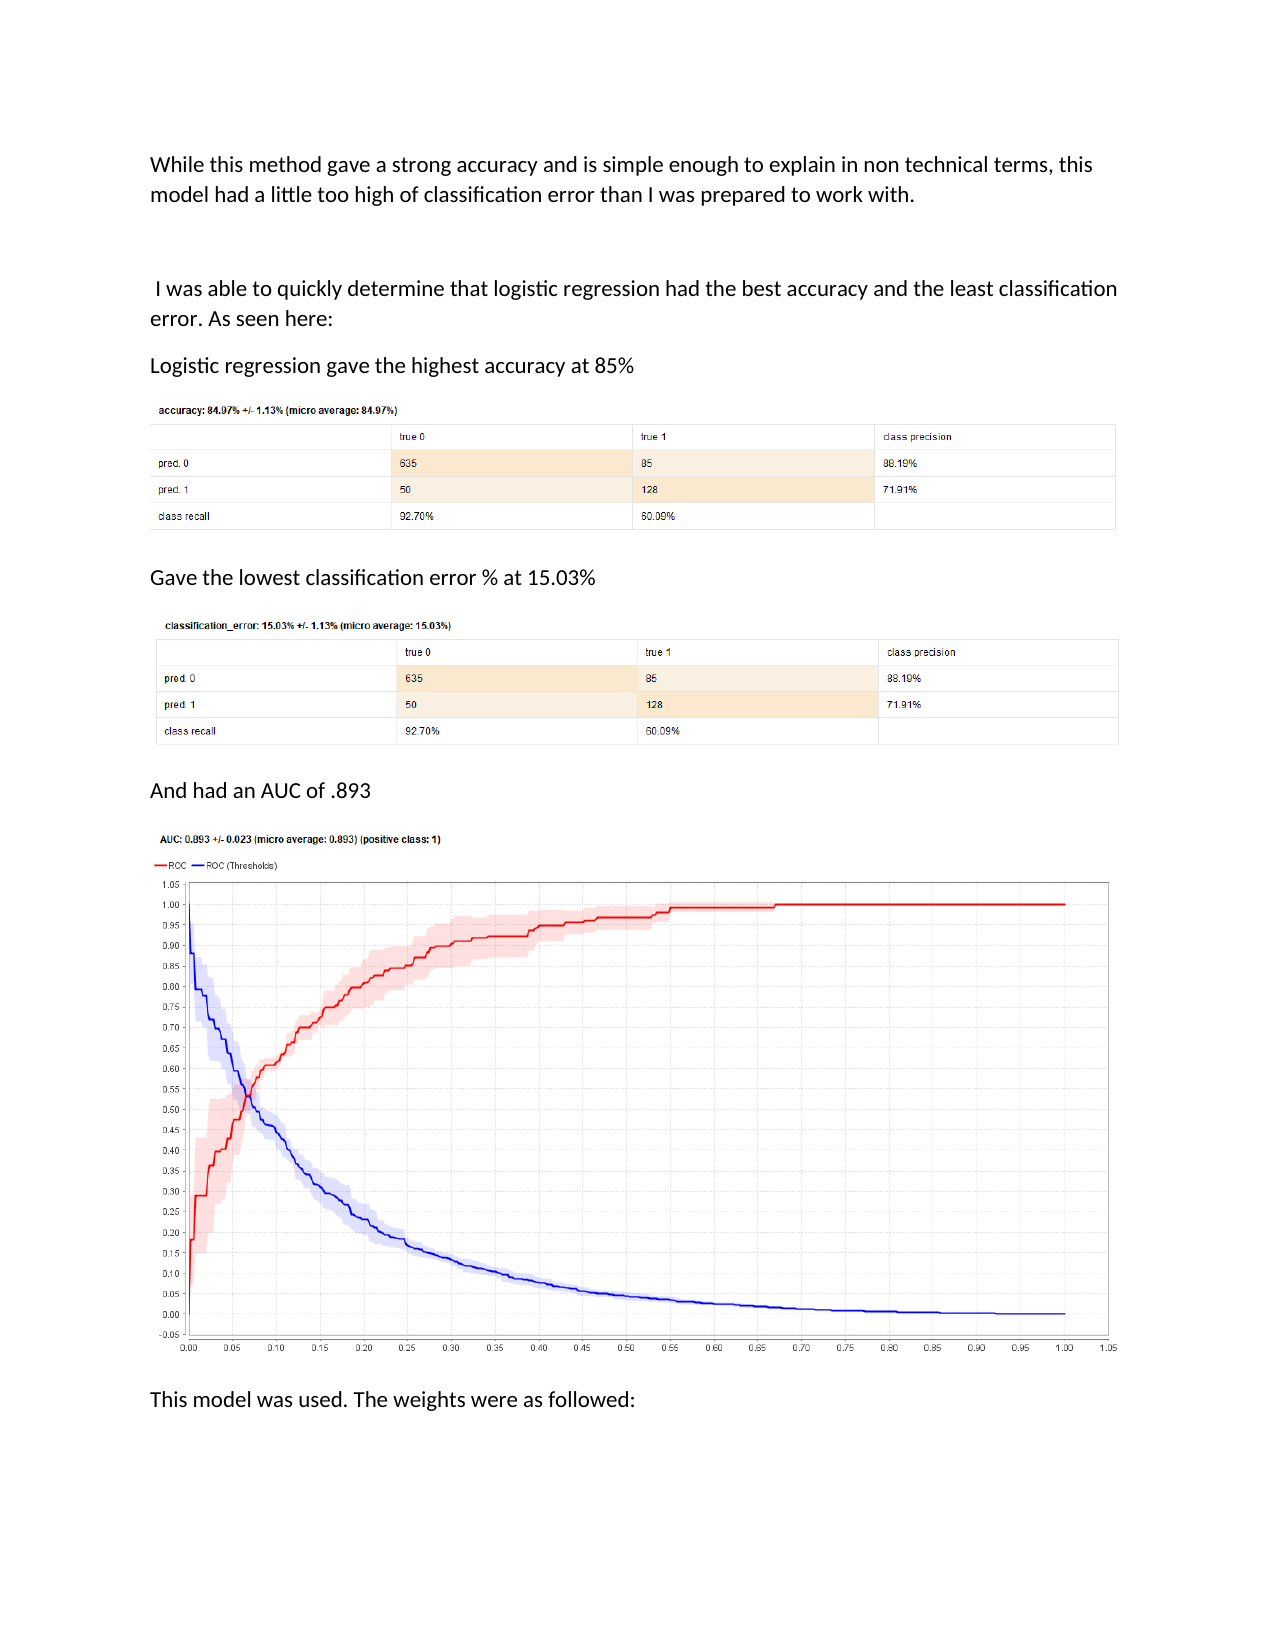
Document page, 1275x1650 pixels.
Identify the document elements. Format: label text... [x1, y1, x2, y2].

text Logistic regression gave the highest accuracy at 85% [150, 351, 1125, 379]
picture [150, 397, 1125, 545]
text I was able to quickly determine that logistic regression had the best accuracy and the least classification error. As seen here: [150, 274, 1125, 332]
picture [150, 823, 1125, 1367]
text Gave the lowest classification error % at 15.03% [150, 563, 1125, 591]
text This model was used. The weights were as followed: [150, 1386, 1125, 1413]
picture [150, 610, 1125, 758]
text While this method gave a strong accuracy and is simple enough to explain in non technical terms, this model had a little too high of classification error than I was prepared to work with. [150, 150, 1125, 208]
text And had an AUC of .893 [150, 776, 1125, 804]
